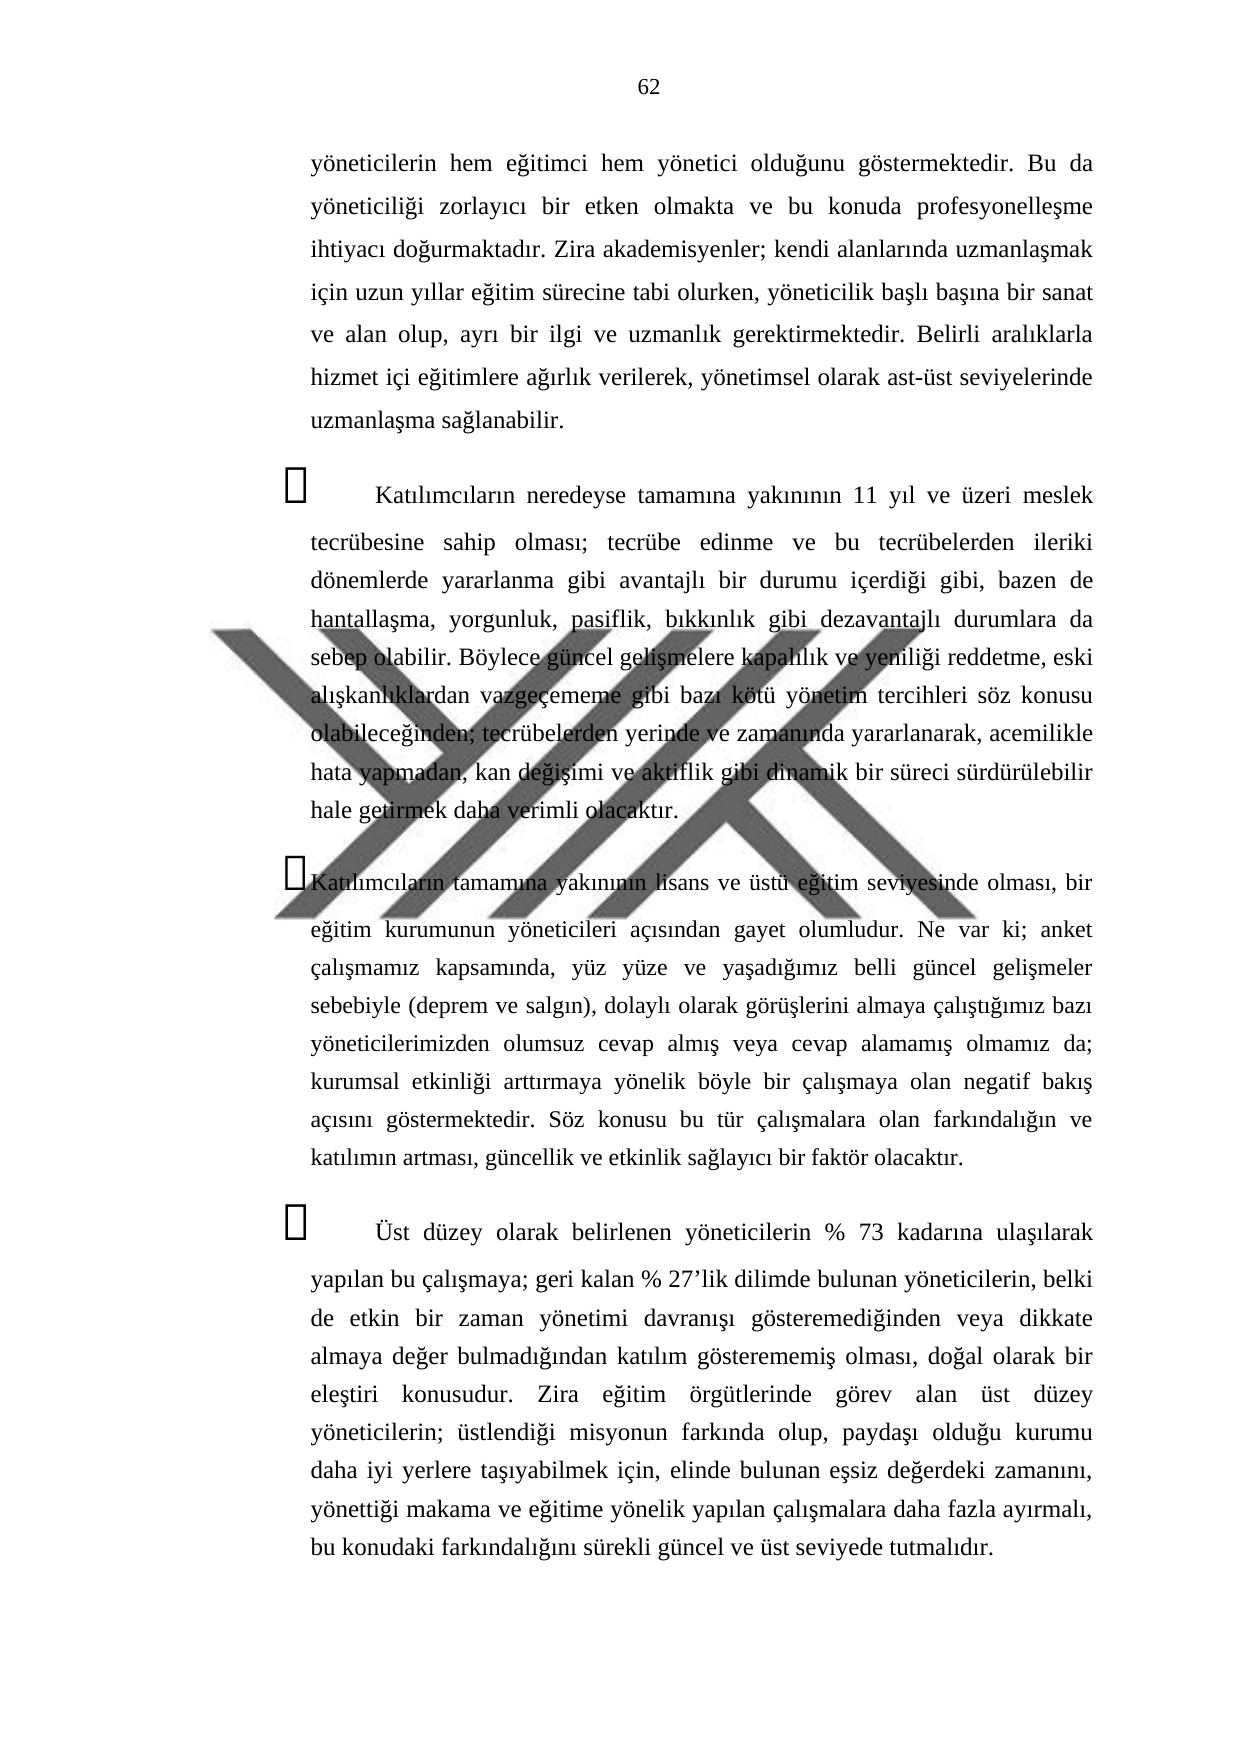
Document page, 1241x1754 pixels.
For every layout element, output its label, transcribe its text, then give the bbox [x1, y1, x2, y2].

text 62 [637, 73, 1094, 99]
list Üst düzey olarak belirlenen yöneticilerin % 73 kadarına ulaşılarak yapılan bu çalışmaya; geri kalan % 27’lik dilimde bulunan yöneticilerin, belki de etkin bir zaman yönetimi davranışı gösteremediğinden veya dikkate almaya değer bulmadığından katılım gösterememiş olması, doğal olarak bir eleştiri konusudur. Zira eğitim örgütlerinde görev alan üst düzey yöneticilerin; üstlendiği misyonun farkında olup, paydaşı olduğu kurumu daha iyi yerlere taşıyabilmek için, elinde bulunan eşsiz değerdeki zamanını, yönettiği makama ve eğitime yönelik yapılan çalışmalara daha fazla ayırmalı, bu konudaki farkındalığını sürekli güncel ve üst seviyede tutmalıdır. [281, 1187, 1094, 1561]
text yöneticilerin hem eğitimci hem yönetici olduğunu göstermektedir. Bu da yöneticiliği zorlayıcı bir etken olmakta ve bu konuda profesyonelleşme ihtiyacı doğurmaktadır. Zira akademisyenler; kendi alanlarında uzmanlaşmak için uzun yıllar eğitim sürecine tabi olurken, yöneticilik başlı başına bir sanat ve alan olup, ayrı bir ilgi ve uzmanlık gerektirmektedir. Belirli aralıklarla hizmet içi eğitimlere ağırlık verilerek, yönetimsel olarak ast-üst seviyelerinde uzmanlaşma sağlanabilir. [310, 148, 1094, 434]
list Katılımcıların neredeyse tamamına yakınının 11 yıl ve üzeri meslek tecrübesine sahip olması; tecrübe edinme ve bu tecrübelerden ileriki dönemlerde yararlanma gibi avantajlı bir durumu içerdiği gibi, bazen de hantallaşma, yorgunluk, pasiflik, bıkkınlık gibi dezavantajlı durumlara da sebep olabilir. Böylece güncel gelişmelere kapalılık ve yeniliği reddetme, eski alışkanlıklardan vazgeçememe gibi bazı kötü yönetim tercihleri söz konusu olabileceğinden; tecrübelerden yerinde ve zamanında yararlanarak, acemilikle hata yapmadan, kan değişimi ve aktiflik gibi dinamik bir süreci sürdürülebilir hale getirmek daha verimli olacaktır. [281, 449, 1094, 823]
list Katılımcıların tamamına yakınının lisans ve üstü eğitim seviyesinde olması, bir eğitim kurumunun yöneticileri açısından gayet olumludur. Ne var ki; anket çalışmamız kapsamında, yüz yüze ve yaşadığımız belli güncel gelişmeler sebebiyle (deprem ve salgın), dolaylı olarak görüşlerini almaya çalıştığımız bazı yöneticilerimizden olumsuz cevap almış veya cevap alamamış olmamız da; kurumsal etkinliği arttırmaya yönelik böyle bir çalışmaya olan negatif bakış açısını göstermektedir. Söz konusu bu tür çalışmalara olan farkındalığın ve katılımın artması, güncellik ve etkinlik sağlayıcı bir faktör olacaktır. [281, 839, 1094, 1171]
picture [208, 621, 980, 926]
